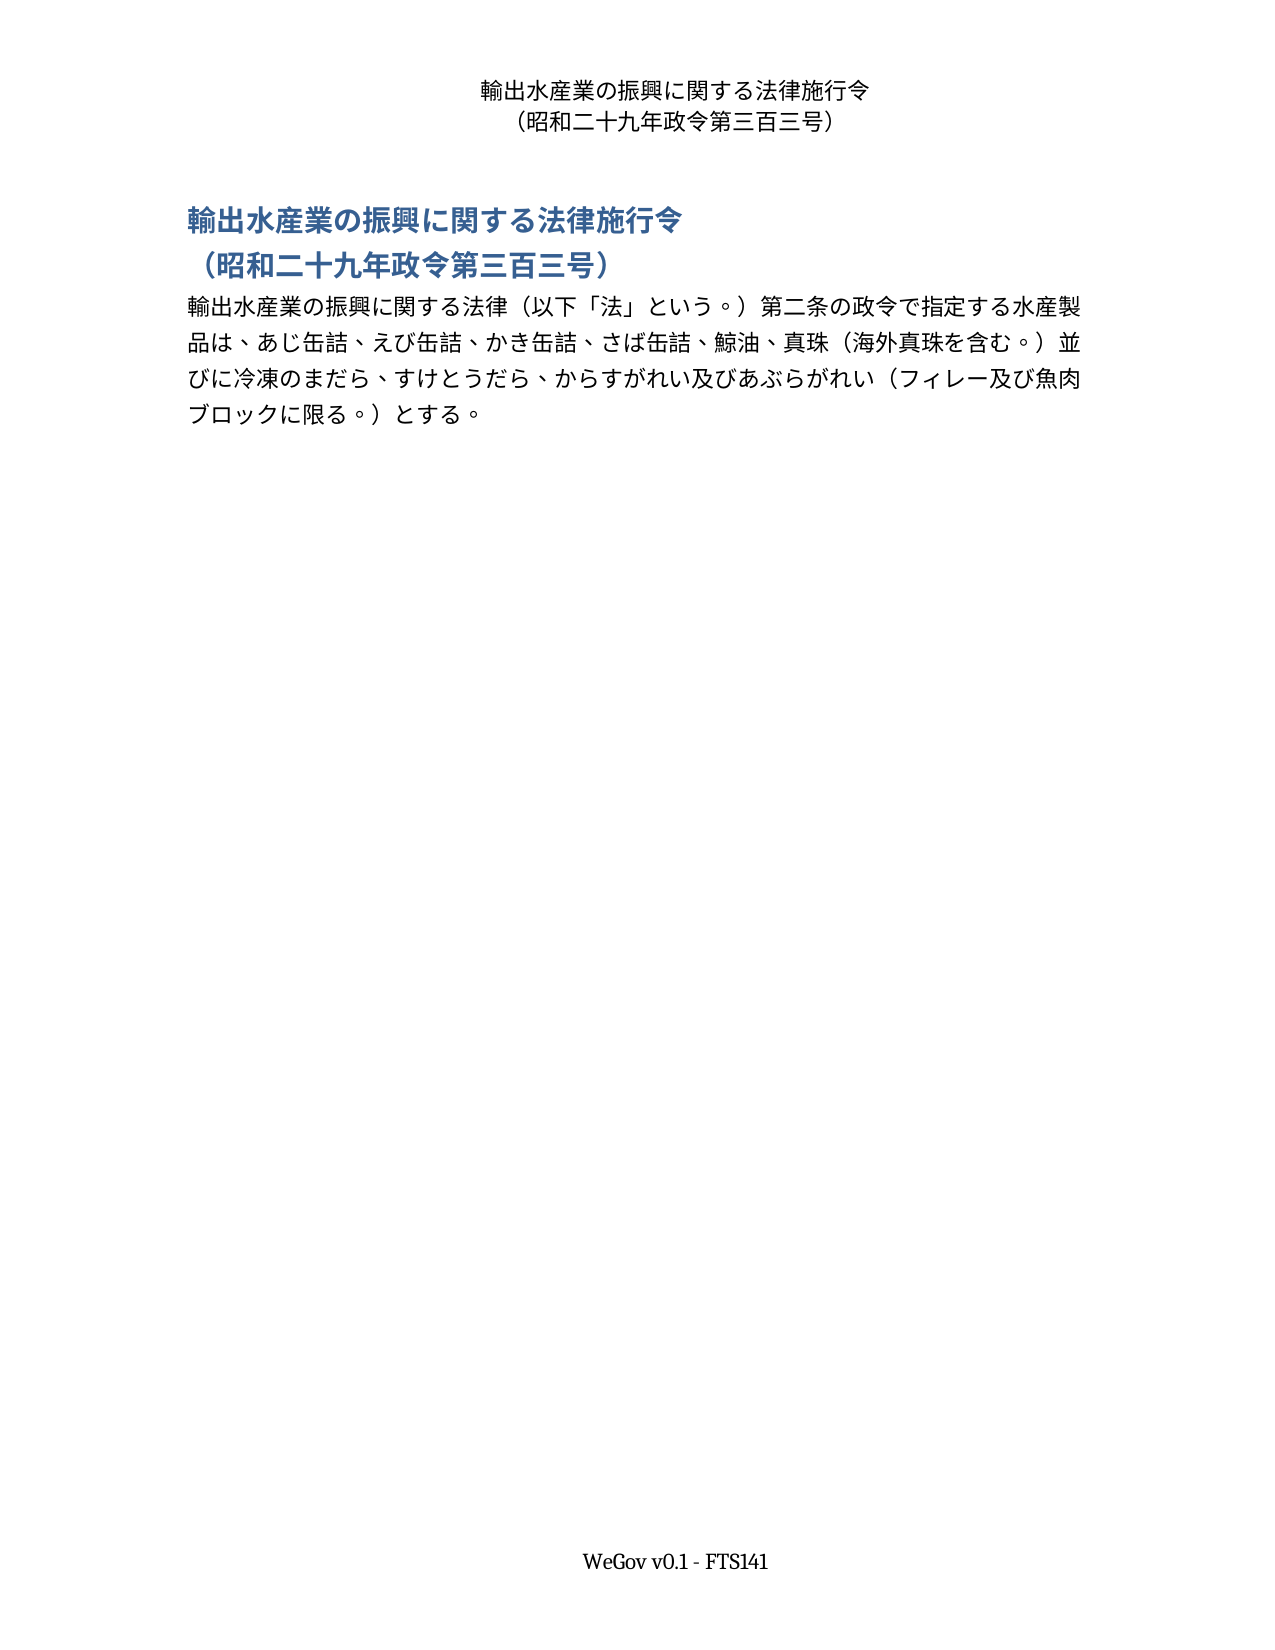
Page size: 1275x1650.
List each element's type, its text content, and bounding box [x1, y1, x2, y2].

subtitle 輸出水産業の振興に関する法律施行令 （昭和二十九年政令第三百三号） [187, 200, 1087, 285]
text 輸出水産業の振興に関する法律（以下「法」という。）第二条の政令で指定する水産製品は、あじ缶詰、えび缶詰、かき缶詰、さば缶詰、鯨油、真珠（海外真珠を含む。）並びに冷凍のまだら、すけとうだら、からすがれい及びあぶらがれい（フィレー及び魚肉ブロックに限る。）とする。 [187, 291, 1087, 430]
